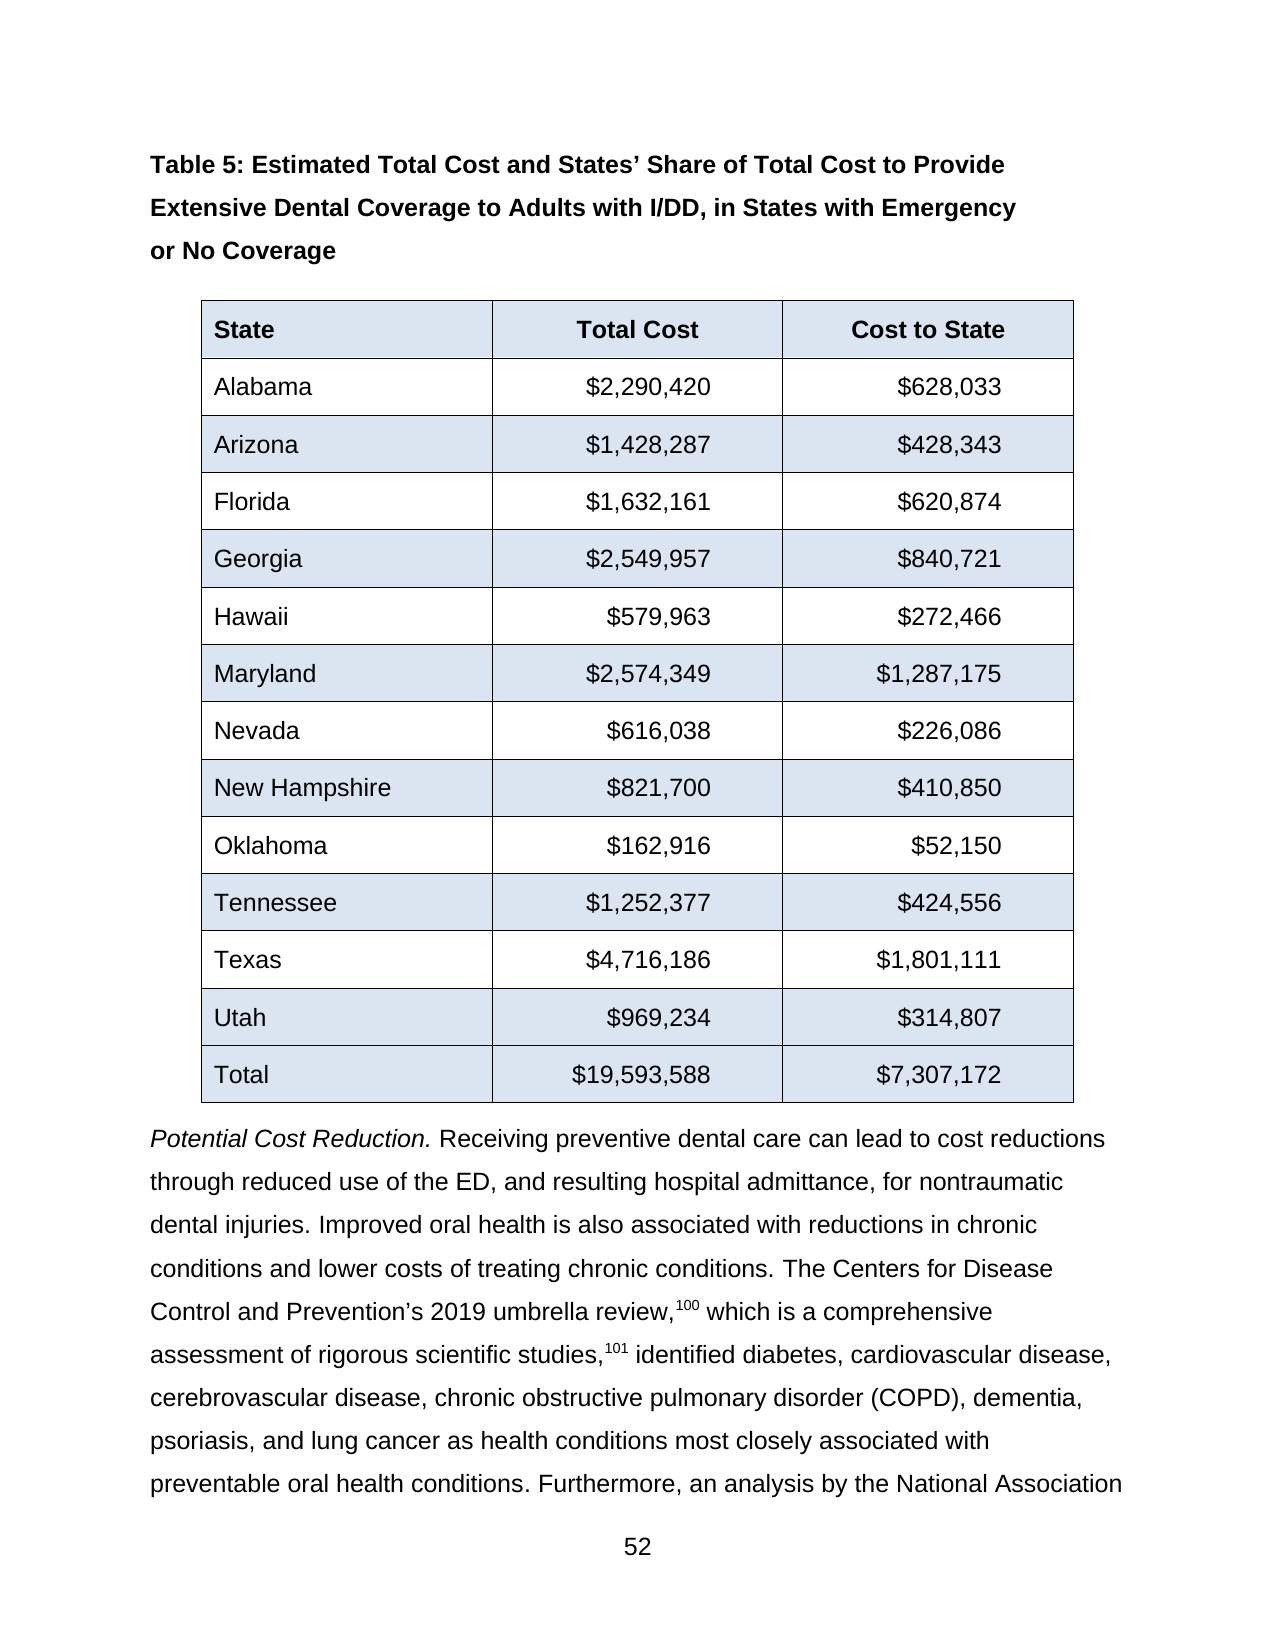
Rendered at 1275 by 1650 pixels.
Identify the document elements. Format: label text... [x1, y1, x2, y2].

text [150, 1124, 1125, 1498]
table_cell $628,033 [783, 359, 1073, 415]
table_cell Oklahoma [202, 817, 492, 873]
table_cell $821,700 [493, 760, 782, 816]
table_cell $616,038 [493, 702, 782, 758]
table_cell $314,807 [783, 989, 1073, 1045]
table_cell $840,721 [783, 530, 1073, 587]
table_cell $1,252,377 [493, 874, 782, 930]
table_cell $19,593,588 [493, 1046, 782, 1102]
table_cell $1,428,287 [493, 416, 782, 472]
table_cell $7,307,172 [783, 1046, 1073, 1102]
table_cell $969,234 [493, 989, 782, 1045]
table_cell Total [202, 1046, 492, 1102]
table_cell Maryland [202, 645, 492, 701]
table_cell Arizona [202, 416, 492, 472]
table_cell $4,716,186 [493, 931, 782, 988]
table_cell $1,287,175 [783, 645, 1073, 701]
table_cell Alabama [202, 359, 492, 415]
table_cell $1,632,161 [493, 473, 782, 529]
table_cell $52,150 [783, 817, 1073, 873]
table_cell $579,963 [493, 588, 782, 644]
table_cell $428,343 [783, 416, 1073, 472]
table_cell $226,086 [783, 702, 1073, 758]
table_cell $2,549,957 [493, 530, 782, 587]
table_cell $2,574,349 [493, 645, 782, 701]
table_cell New Hampshire [202, 760, 492, 816]
table_cell $162,916 [493, 817, 782, 873]
table_cell Hawaii [202, 588, 492, 644]
table_cell Tennessee [202, 874, 492, 930]
table_cell Georgia [202, 530, 492, 587]
table_header State [202, 301, 492, 357]
table_header Total Cost [493, 301, 782, 357]
text Table 5: Estimated Total Cost and States’ Share of Total Cost to Provide Extensive Dental Coverage to Adults with I/DD, in States with Emergency or No Coverage [150, 150, 1125, 265]
table_header Cost to State [783, 301, 1073, 357]
table_cell $410,850 [783, 760, 1073, 816]
table_cell Florida [202, 473, 492, 529]
table_cell Utah [202, 989, 492, 1045]
table_cell $1,801,111 [783, 931, 1073, 988]
table_cell $272,466 [783, 588, 1073, 644]
table_cell $424,556 [783, 874, 1073, 930]
table_cell Texas [202, 931, 492, 988]
table_cell $620,874 [783, 473, 1073, 529]
table_cell $2,290,420 [493, 359, 782, 415]
table_cell Nevada [202, 702, 492, 758]
